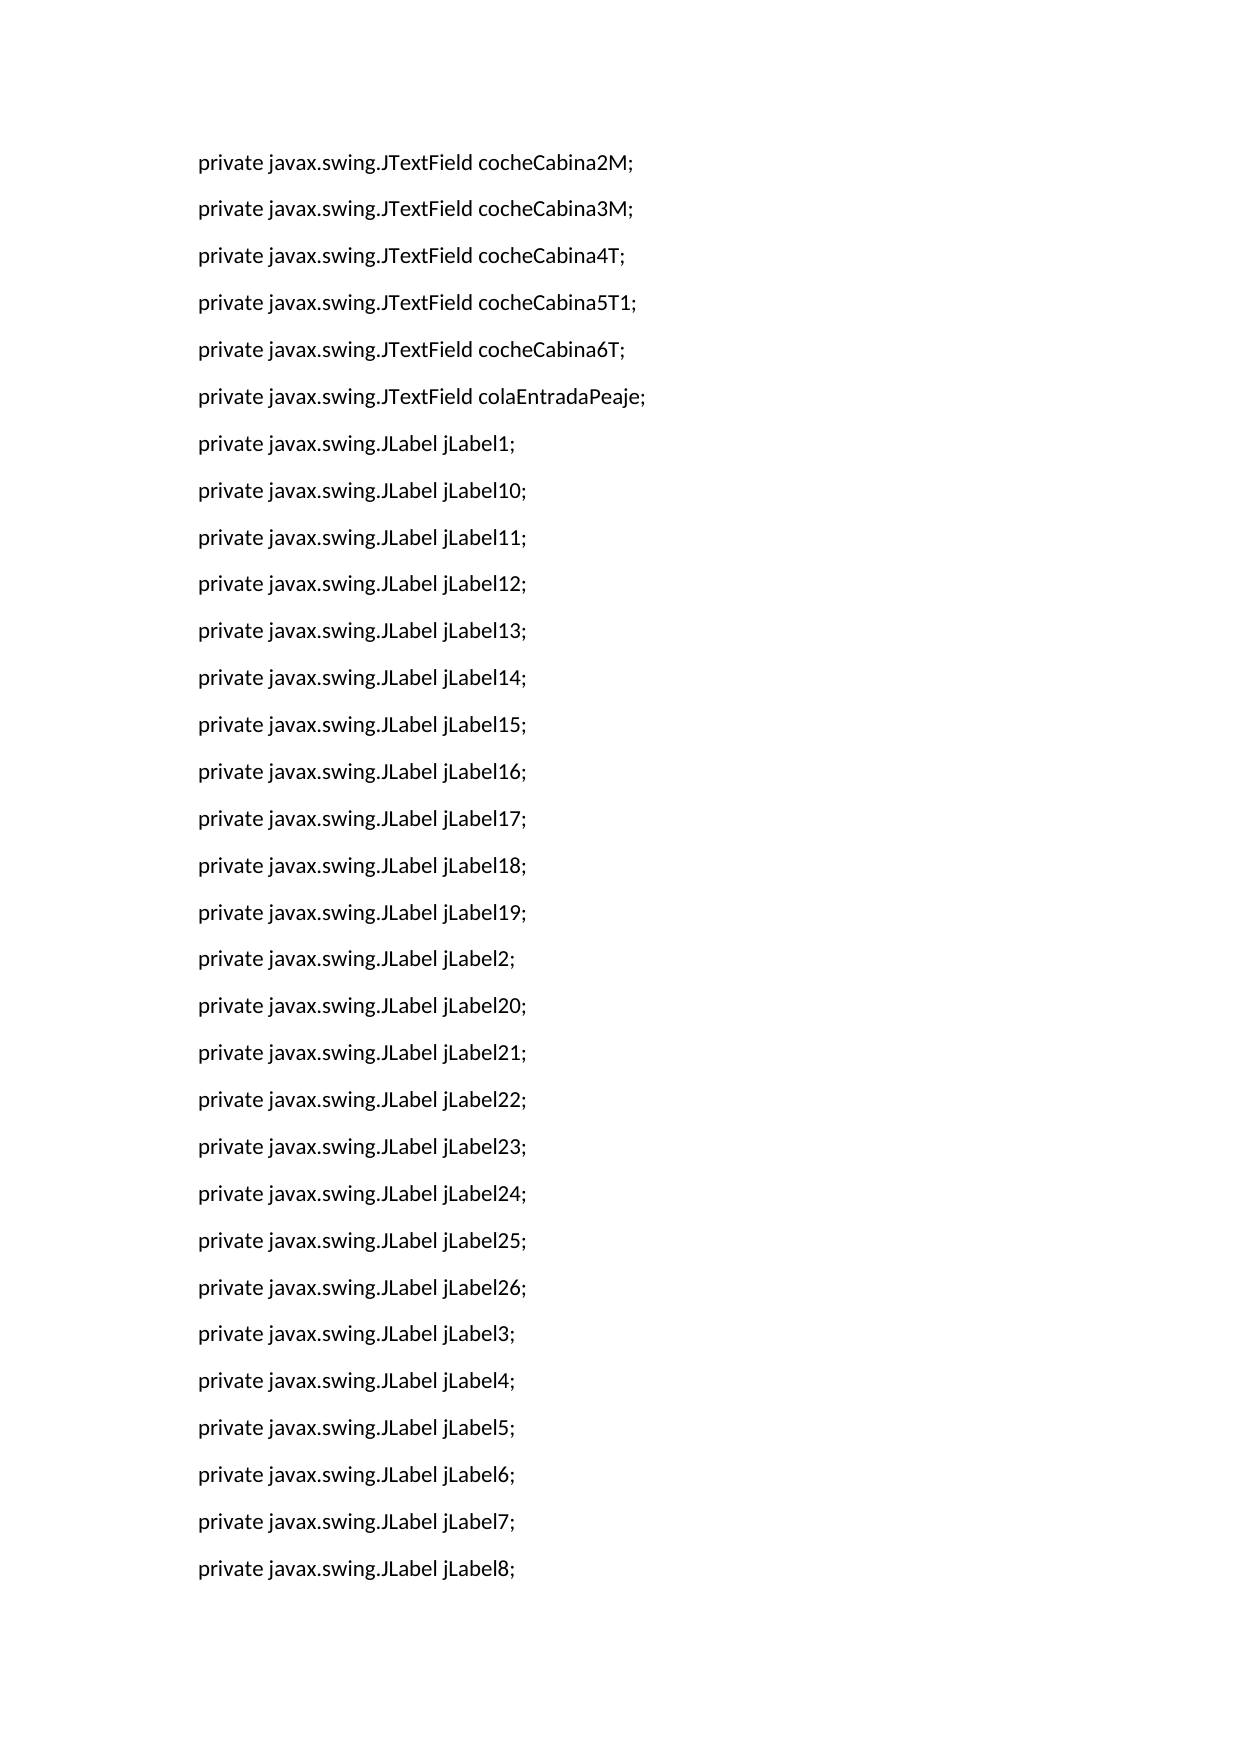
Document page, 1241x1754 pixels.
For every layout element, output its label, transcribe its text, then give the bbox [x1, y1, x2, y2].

text private javax.swing.JTextField cocheCabina3M; [177, 194, 1063, 222]
text private javax.swing.JTextField cocheCabina5T1; [177, 288, 1063, 316]
text private javax.swing.JLabel jLabel2; [177, 944, 1063, 972]
text private javax.swing.JLabel jLabel11; [177, 523, 1063, 551]
text private javax.swing.JLabel jLabel17; [177, 804, 1063, 832]
text private javax.swing.JLabel jLabel10; [177, 476, 1063, 504]
text private javax.swing.JLabel jLabel12; [177, 569, 1063, 597]
text private javax.swing.JLabel jLabel20; [177, 991, 1063, 1019]
text private javax.swing.JLabel jLabel19; [177, 898, 1063, 926]
text private javax.swing.JLabel jLabel7; [177, 1507, 1063, 1535]
text private javax.swing.JLabel jLabel21; [177, 1038, 1063, 1066]
text private javax.swing.JLabel jLabel15; [177, 710, 1063, 738]
text private javax.swing.JLabel jLabel14; [177, 663, 1063, 691]
text private javax.swing.JLabel jLabel25; [177, 1226, 1063, 1254]
text private javax.swing.JLabel jLabel8; [177, 1554, 1063, 1582]
text private javax.swing.JTextField cocheCabina2M; [177, 148, 1063, 176]
text private javax.swing.JLabel jLabel24; [177, 1179, 1063, 1207]
text private javax.swing.JLabel jLabel23; [177, 1132, 1063, 1160]
text private javax.swing.JLabel jLabel26; [177, 1273, 1063, 1301]
text private javax.swing.JLabel jLabel16; [177, 757, 1063, 785]
text private javax.swing.JLabel jLabel1; [177, 429, 1063, 457]
text private javax.swing.JLabel jLabel18; [177, 851, 1063, 879]
text private javax.swing.JLabel jLabel4; [177, 1366, 1063, 1394]
text private javax.swing.JLabel jLabel6; [177, 1460, 1063, 1488]
text private javax.swing.JTextField cocheCabina6T; [177, 335, 1063, 363]
text private javax.swing.JTextField colaEntradaPeaje; [177, 382, 1063, 410]
text private javax.swing.JLabel jLabel13; [177, 616, 1063, 644]
text private javax.swing.JLabel jLabel22; [177, 1085, 1063, 1113]
text private javax.swing.JLabel jLabel3; [177, 1319, 1063, 1347]
text private javax.swing.JLabel jLabel5; [177, 1413, 1063, 1441]
text private javax.swing.JTextField cocheCabina4T; [177, 241, 1063, 269]
